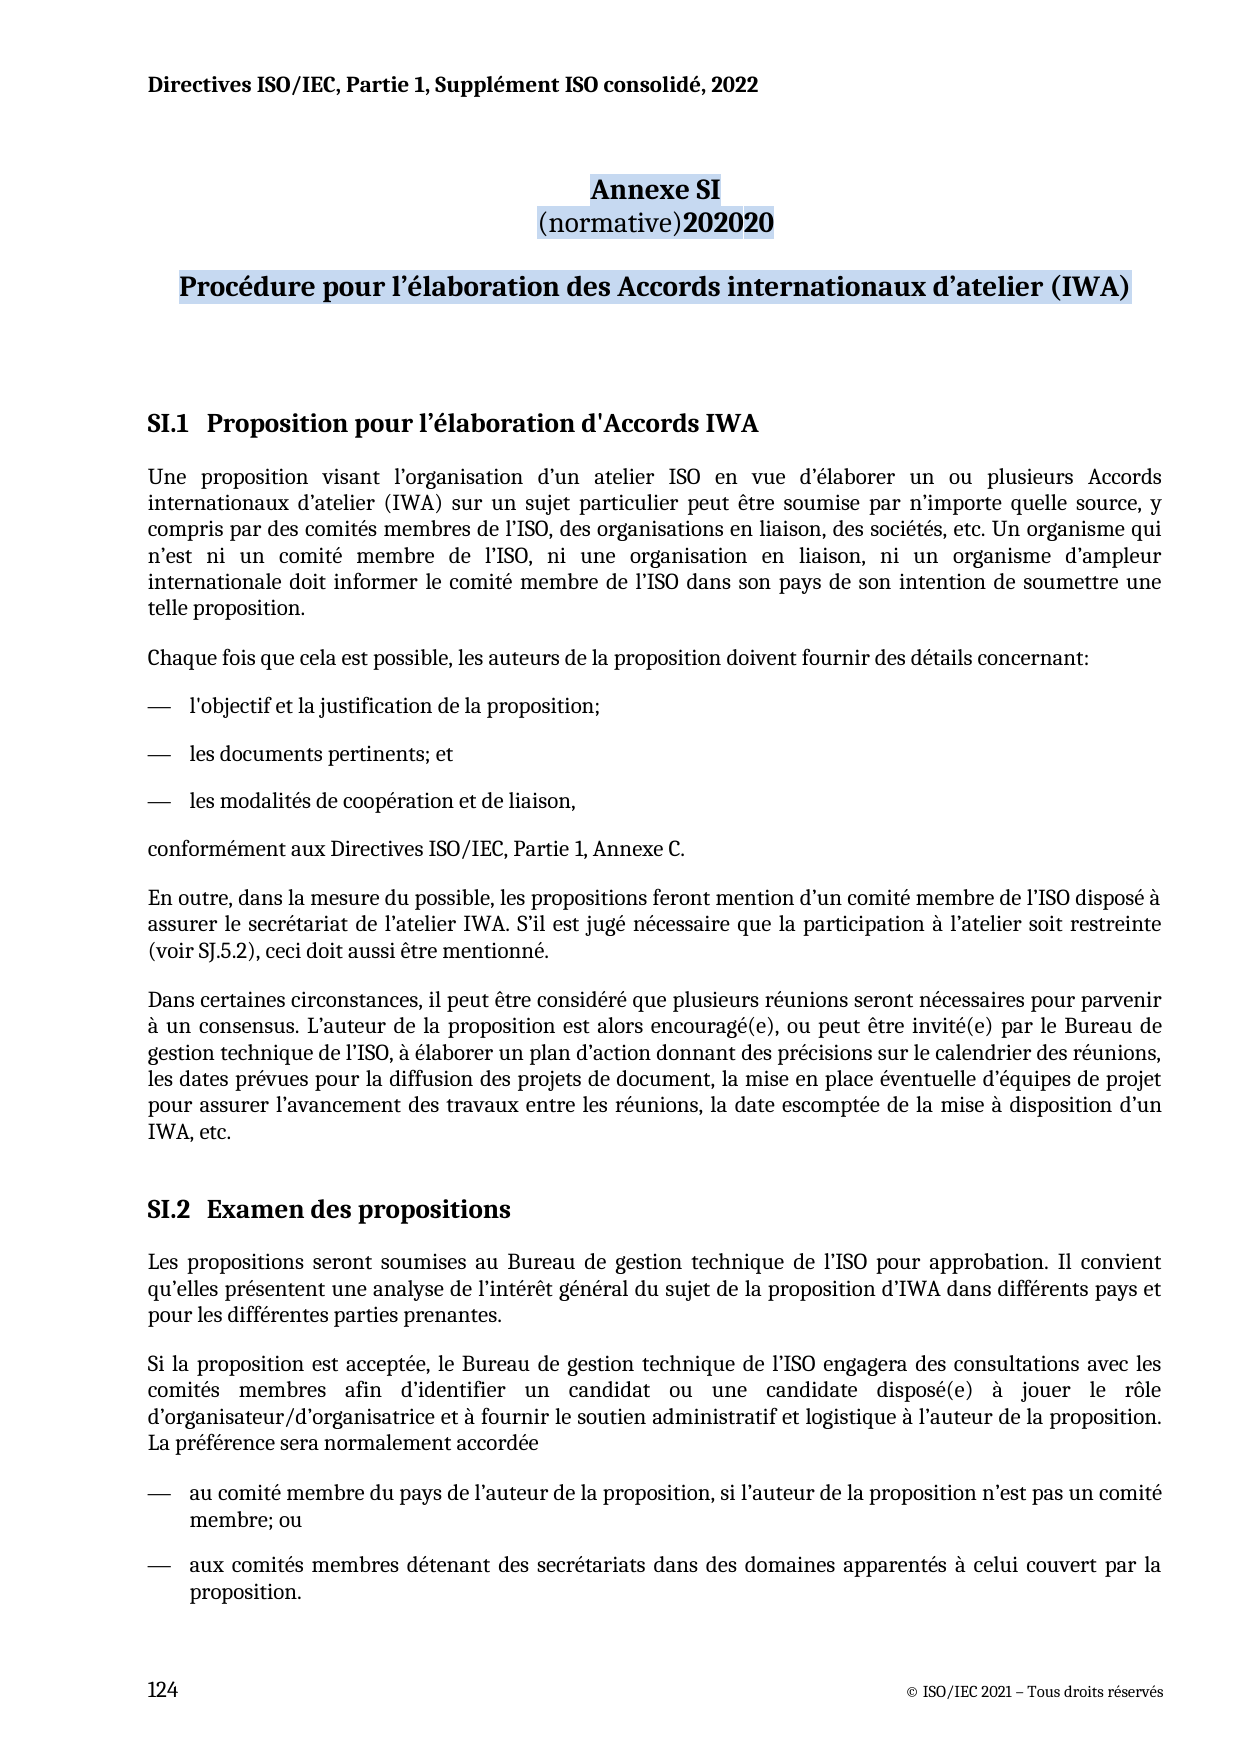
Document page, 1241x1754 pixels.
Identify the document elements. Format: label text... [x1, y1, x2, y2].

list au comité membre du pays de l’auteur de la proposition, si l’auteur de la proposition n’est pas un comité membre; ou [148, 1479, 1163, 1533]
text Si la proposition est acceptée, le Bureau de gestion technique de l’ISO engagera des consultations avec les comités membres afin d’identifier un candidat ou une candidate disposé(e) à jouer le rôle d’organisateur/d’organisatrice et à fournir le soutien administratif et logistique à l’auteur de la proposition. La préférence sera normalement accordée [148, 1351, 1163, 1456]
list les documents pertinents; et [148, 739, 1163, 767]
list aux comités membres détenant des secrétariats dans des domaines apparentés à celui couvert par la proposition. [148, 1551, 1163, 1605]
text conformément aux Directives ISO/IEC, Partie 1, Annexe C. [148, 835, 1163, 862]
text Les propositions seront soumises au Bureau de gestion technique de l’ISO pour approbation. Il convient qu’elles présentent une analyse de l’intérêt général du sujet de la proposition d’IWA dans différents pays et pour les différentes parties prenantes. [148, 1249, 1163, 1328]
text En outre, dans la mesure du possible, les propositions feront mention d’un comité membre de l’ISO disposé à assurer le secrétariat de l’atelier IWA. S’il est jugé nécessaire que la participation à l’atelier soit restreinte (voir SJ.5.2), ceci doit aussi être mentionné. [148, 885, 1163, 964]
list Annexe SI (normative) Procédure pour l’élaboration des Accords internationaux d’atelier (IWA) [148, 174, 1163, 303]
list SI.2 Examen des propositions [148, 1196, 1163, 1224]
text Une proposition visant l’organisation d’un atelier ISO en vue d’élaborer un ou plusieurs Accords internationaux d’atelier (IWA) sur un sujet particulier peut être soumise par n’importe quelle source, y compris par des comités membres de l’ISO, des organisations en liaison, des sociétés, etc. Un organisme qui n’est ni un comité membre de l’ISO, ni une organisation en liaison, ni un organisme d’ampleur internationale doit informer le comité membre de l’ISO dans son pays de son intention de soumettre une telle proposition. [148, 463, 1163, 622]
list SI.1 Proposition pour l’élaboration d'Accords IWA [148, 410, 1163, 438]
list l'objectif et la justification de la proposition; [148, 692, 1163, 719]
text Chaque fois que cela est possible, les auteurs de la proposition doivent fournir des détails concernant: [148, 644, 1163, 671]
text Dans certaines circonstances, il peut être considéré que plusieurs réunions seront nécessaires pour parvenir à un consensus. L’auteur de la proposition est alors encouragé(e), ou peut être invité(e) par le Bureau de gestion technique de l’ISO, à élaborer un plan d’action donnant des précisions sur le calendrier des réunions, les dates prévues pour la diffusion des projets de document, la mise en place éventuelle d’équipes de projet pour assurer l’avancement des travaux entre les réunions, la date escomptée de la mise à disposition d’un IWA, etc. [148, 987, 1163, 1145]
list les modalités de coopération et de liaison, [148, 787, 1163, 814]
